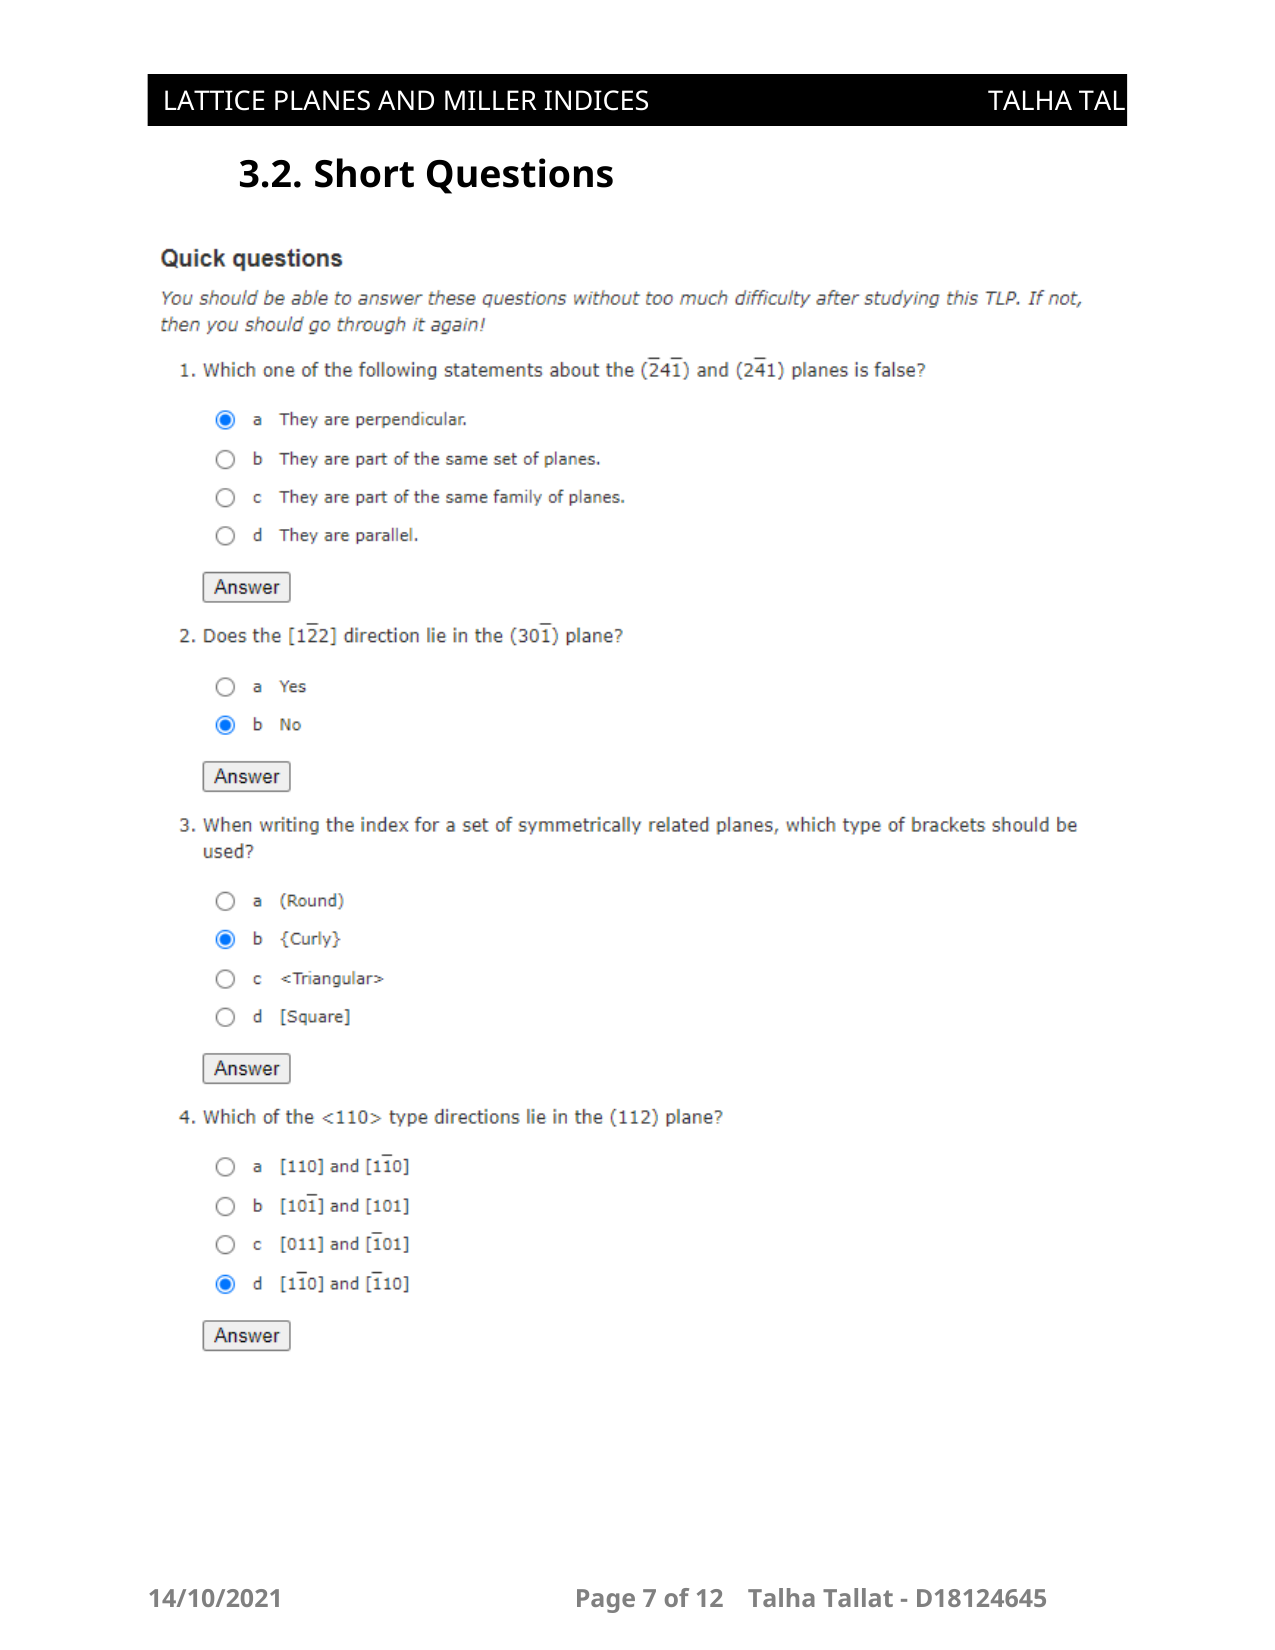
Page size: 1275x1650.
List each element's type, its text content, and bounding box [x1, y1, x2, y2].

subtitle Short Questions [238, 148, 1127, 199]
picture [147, 236, 1128, 1366]
